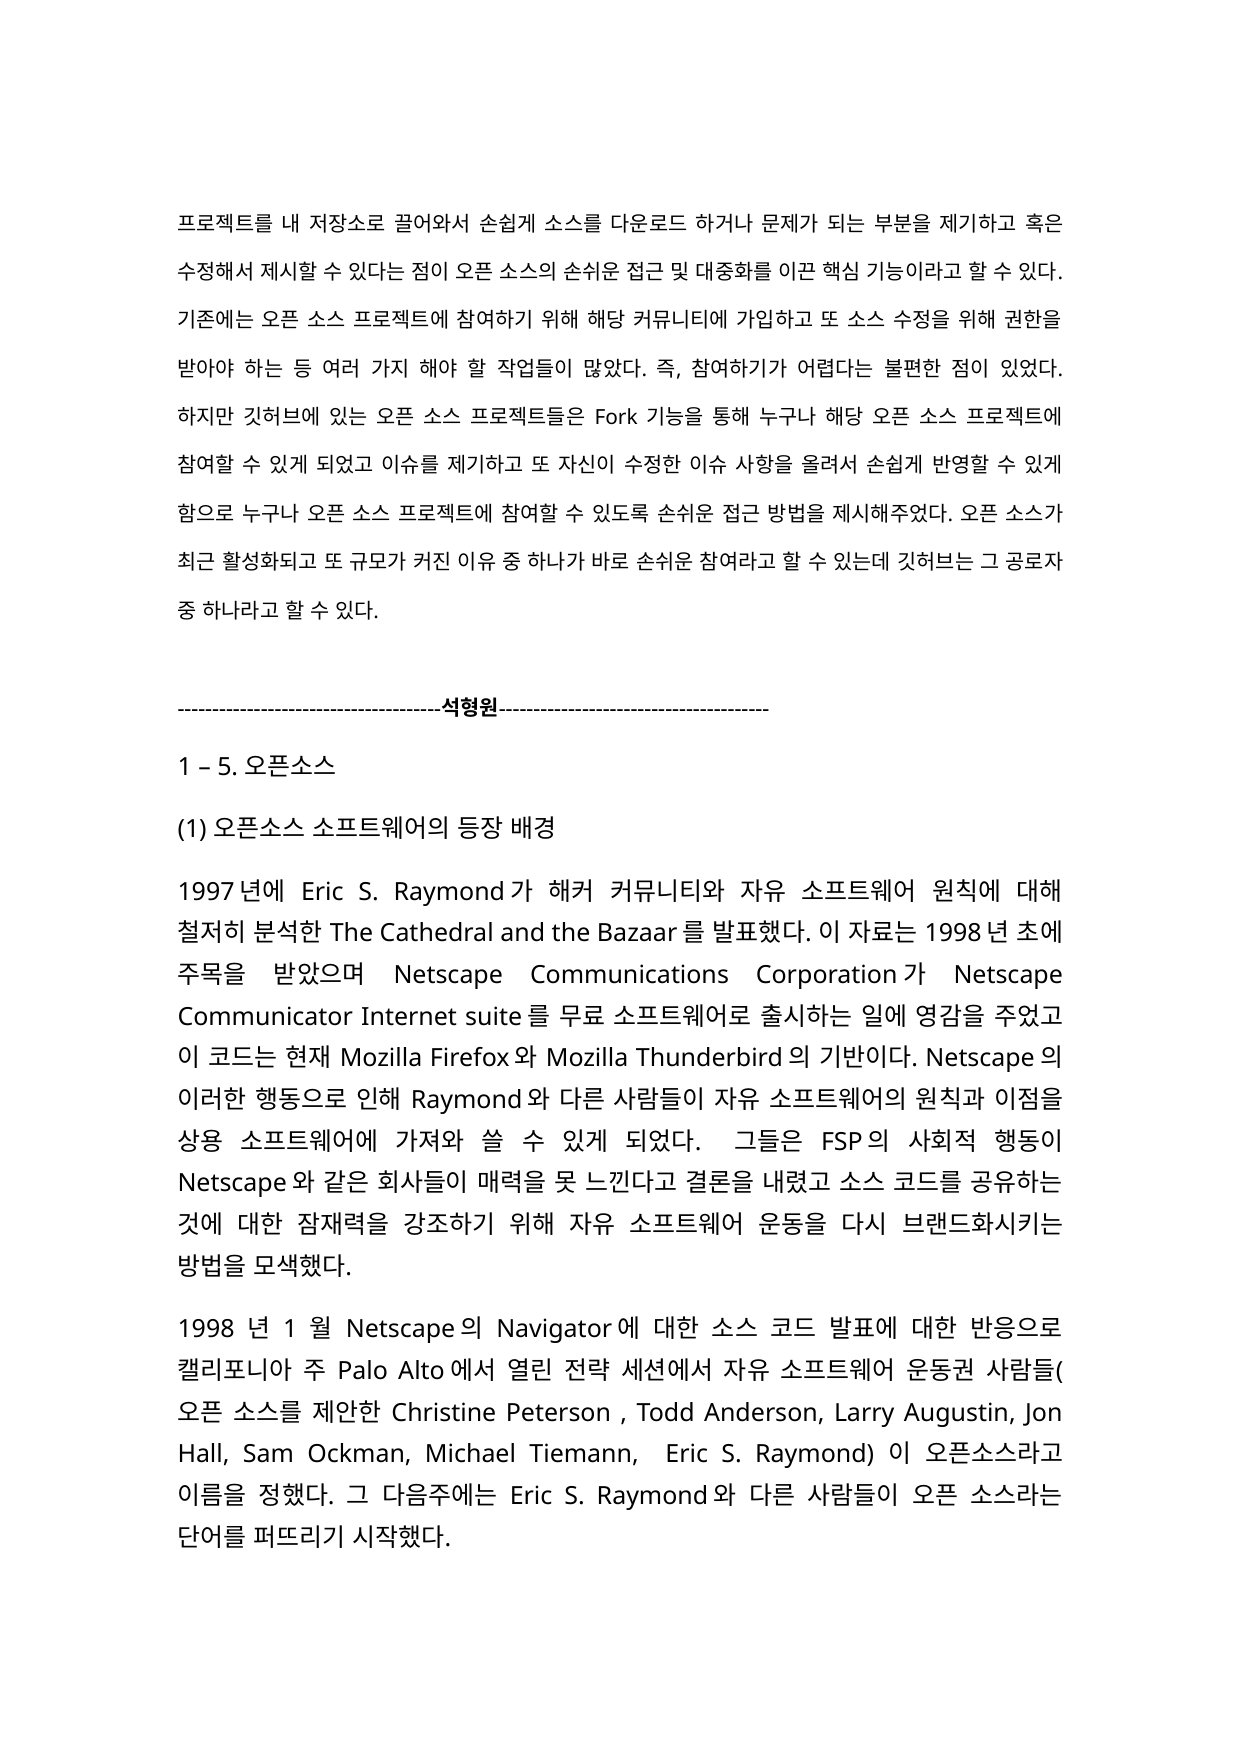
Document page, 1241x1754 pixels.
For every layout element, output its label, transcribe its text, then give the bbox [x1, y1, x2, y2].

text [177, 207, 1063, 624]
text --------------------------------------석형원--------------------------------------- [177, 691, 1063, 721]
text (1) 오픈소스 소프트웨어의 등장 배경 [177, 809, 1063, 845]
text 1997년에 Eric S. Raymond가 해커 커뮤니티와 자유 소프트웨어 원칙에 대해 철저히 분석한 The Cathedral and the Bazaar를 발표했다. 이 자료는 1998년 초에 주목을 받았으며 Netscape Communications Corporation가 Netscape Communicator Internet suite를 무료 소프트웨어로 출시하는 일에 영감을 주었고 이 코드는 현재 Mozilla Firefox와 Mozilla Thunderbird의 기반이다. Netscape의 이러한 행동으로 인해 Raymond와 다른 사람들이 자유 소프트웨어의 원칙과 이점을 상용 소프트웨어에 가져와 쓸 수 있게 되었다. 그들은 FSP의 사회적 행동이 Netscape와 같은 회사들이 매력을 못 느낀다고 결론을 내렸고 소스 코드를 공유하는 것에 대한 잠재력을 강조하기 위해 자유 소프트웨어 운동을 다시 브랜드화시키는 방법을 모색했다. [177, 871, 1063, 1282]
text 1 – 5. 오픈소스 [177, 746, 1063, 782]
text 1998 년 1 월 Netscape의 Navigator에 대한 소스 코드 발표에 대한 반응으로 캘리포니아 주 Palo Alto에서 열린 전략 세션에서 자유 소프트웨어 운동권 사람들(오픈 소스를 제안한 Christine Peterson , Todd Anderson, Larry Augustin, Jon Hall, Sam Ockman, Michael Tiemann, Eric S. Raymond) 이 오픈소스라고 이름을 정했다. 그 다음주에는 Eric S. Raymond와 다른 사람들이 오픈 소스라는 단어를 퍼뜨리기 시작했다. [177, 1309, 1063, 1553]
